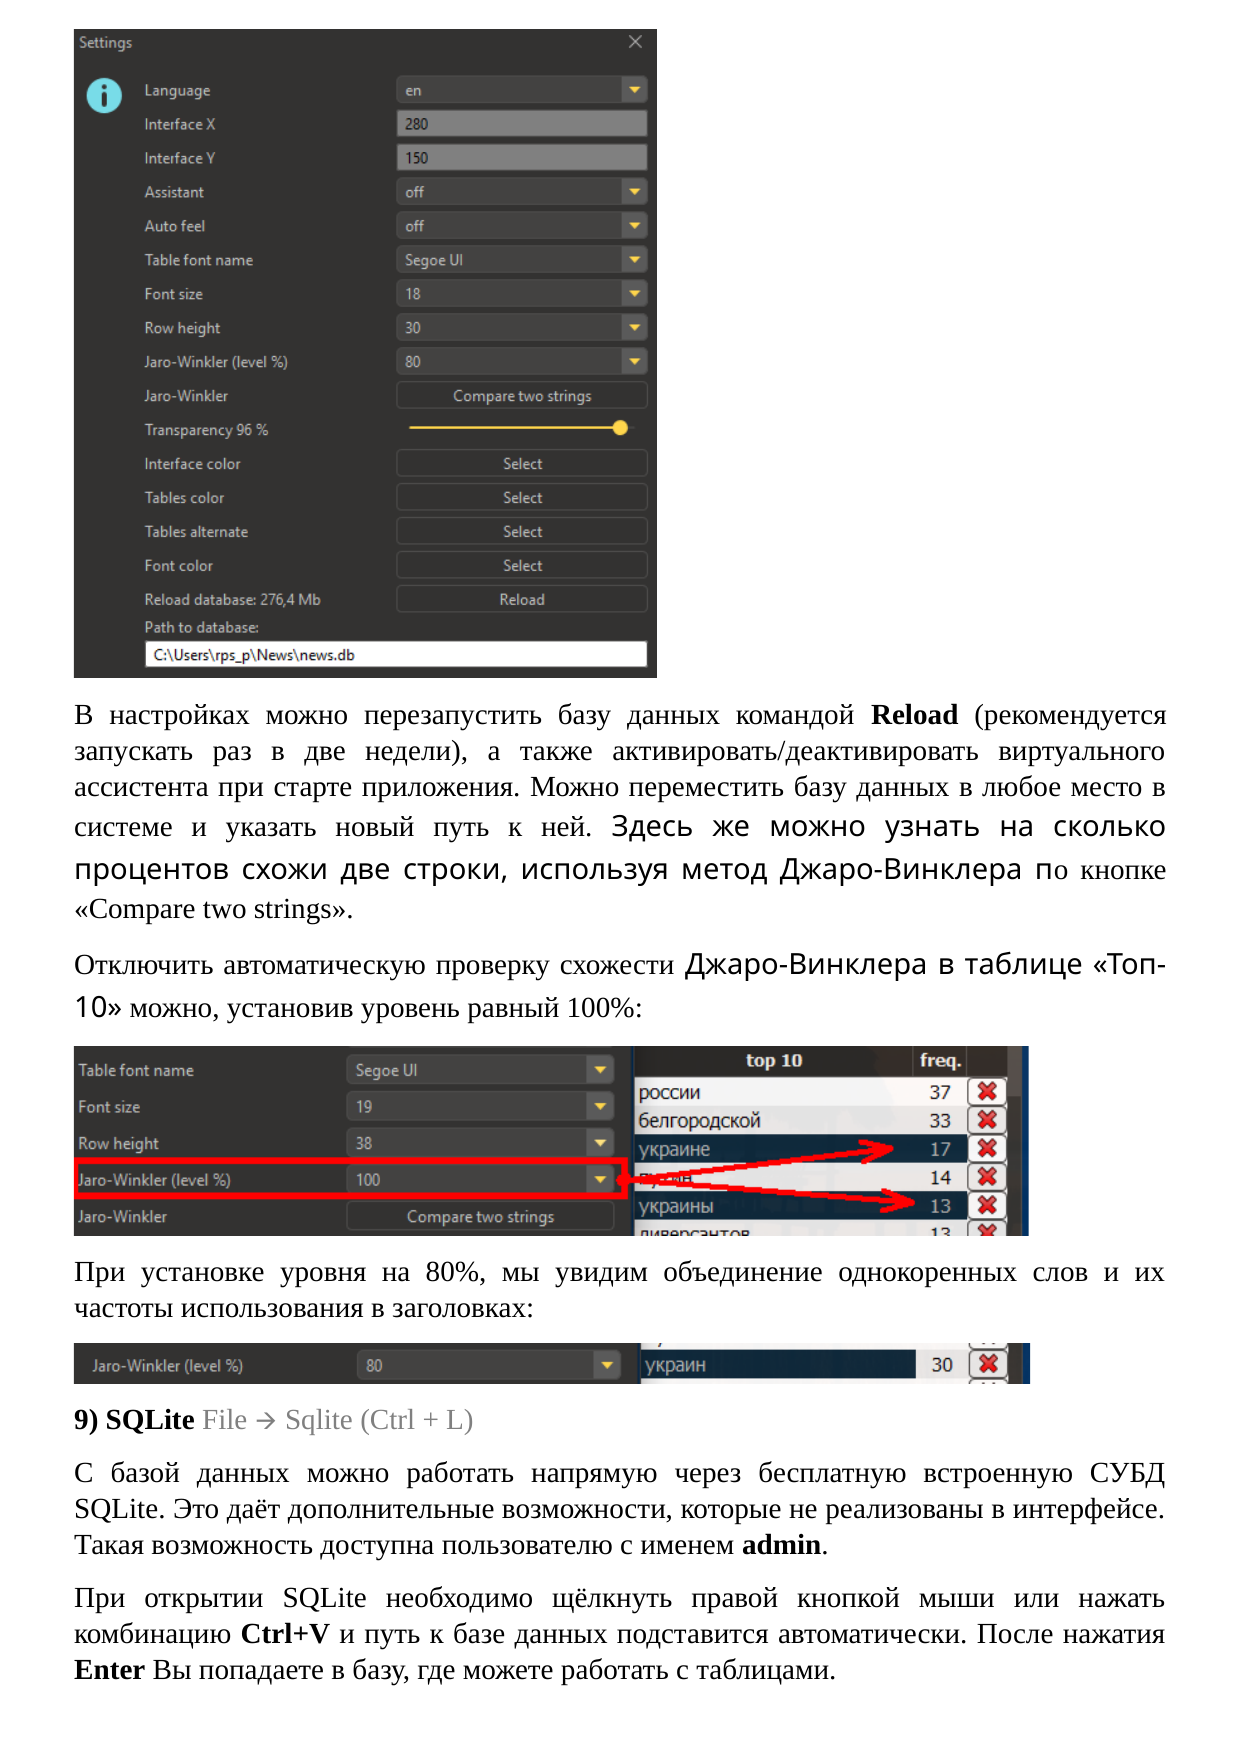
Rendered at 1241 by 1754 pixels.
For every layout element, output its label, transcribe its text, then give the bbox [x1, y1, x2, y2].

picture [73, 1343, 1030, 1384]
text 9) SQLite File Sqlite (Ctrl + L) [74, 1402, 1167, 1436]
text Отключить автоматическую проверку схожести Джаро-Винклера в таблице «Топ-10» можно, установив уровень равный 100%: [74, 944, 1167, 1026]
text С базой данных можно работать напрямую через бесплатную встроенную СУБД SQLite. Это даёт дополнительные возможности, которые не реализованы в интерфейсе. Такая возможность доступна пользователю с именем admin. [74, 1455, 1167, 1561]
picture [73, 29, 657, 678]
text В настройках можно перезапустить базу данных командой Reload (рекомендуется запускать раз в две недели), а также активировать/деактивировать виртуального ассистента при старте приложения. Можно переместить базу данных в любое место в системе и указать новый путь к ней. Здесь же можно узнать на сколько процентов схожи две строки, используя метод Джаро-Винклера по кнопке «Compare two strings». [74, 697, 1167, 924]
text При установке уровня на 80%, мы увидим объединение однокоренных слов и их частоты использования в заголовках: [74, 1254, 1167, 1324]
picture [73, 1046, 1029, 1236]
text При открытии SQLite необходимо щёлкнуть правой кнопкой мыши или нажать комбинацию Ctrl+V и путь к базе данных подставится автоматически. После нажатия Enter Вы попадаете в базу, где можете работать с таблицами. [74, 1580, 1167, 1686]
